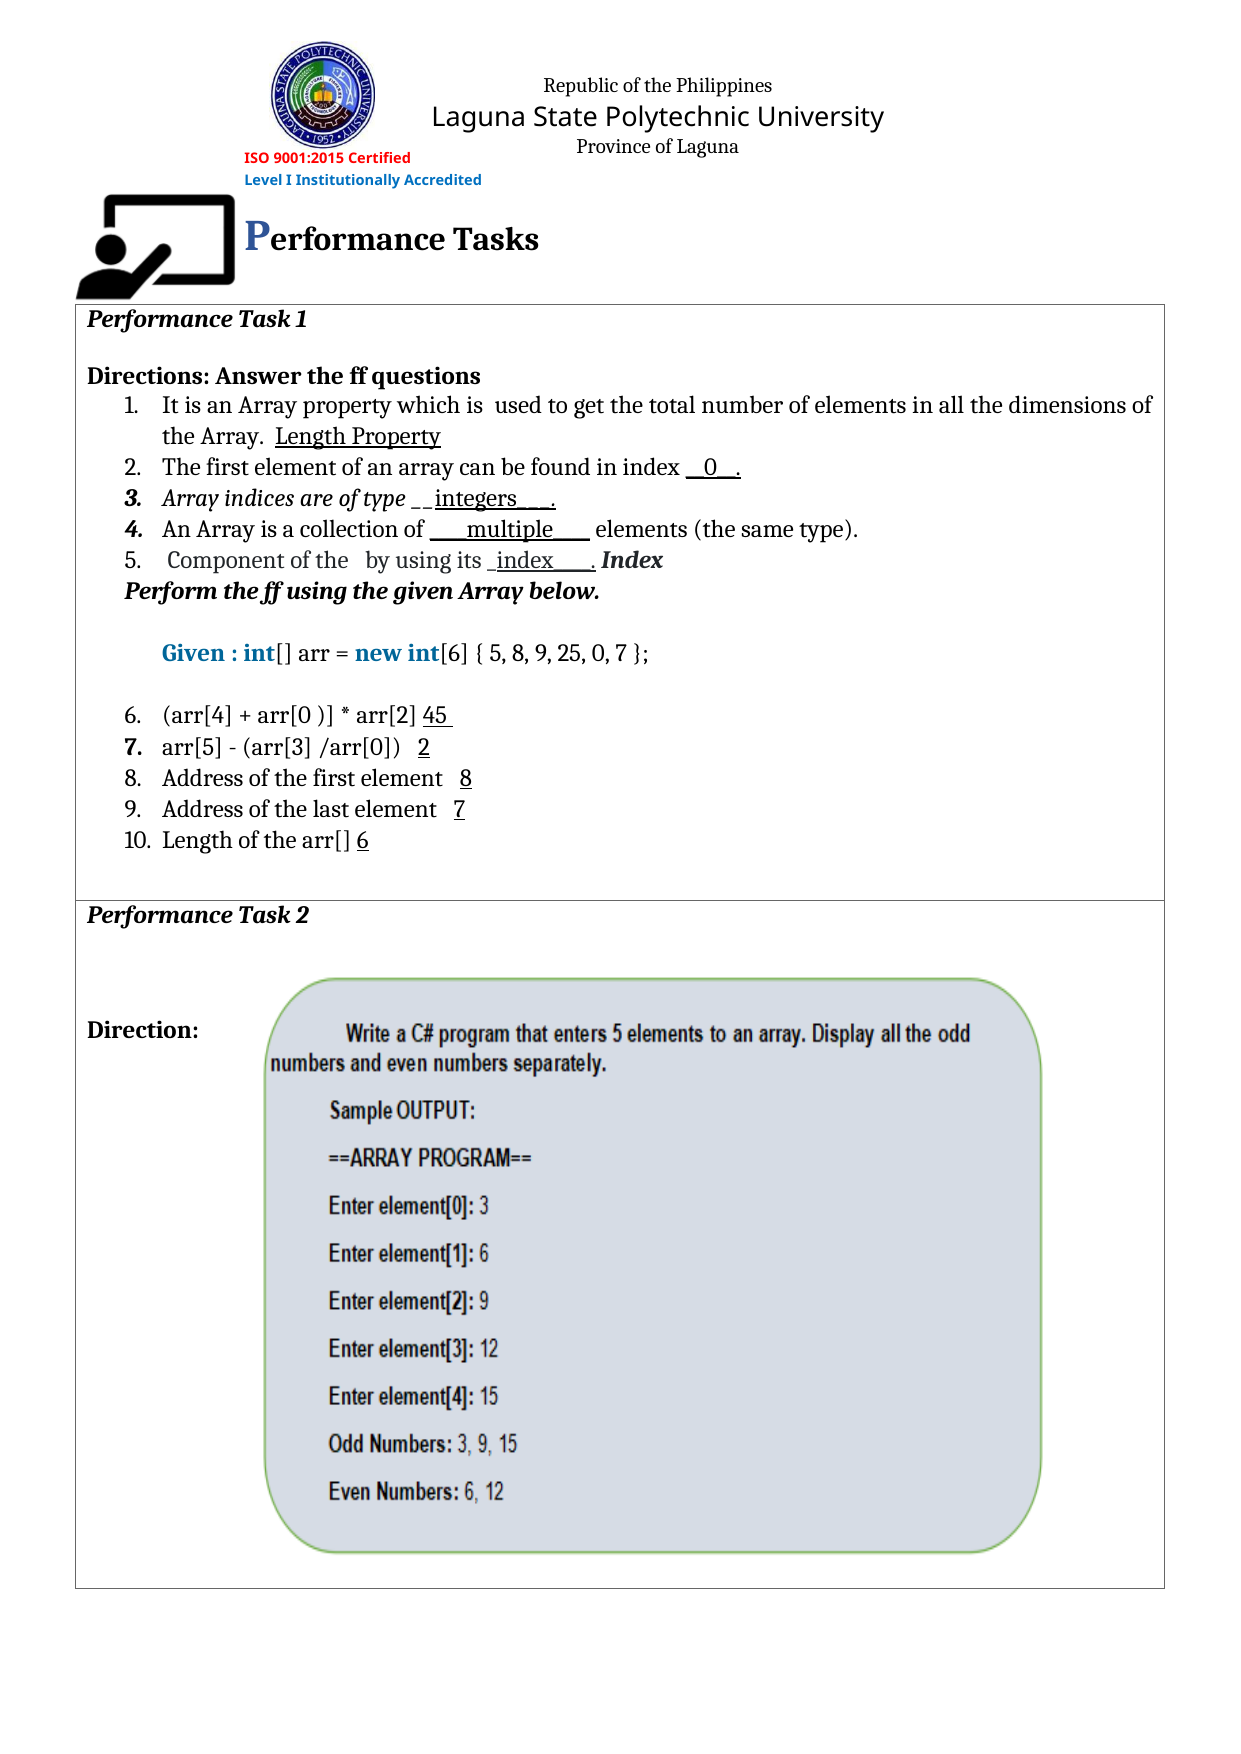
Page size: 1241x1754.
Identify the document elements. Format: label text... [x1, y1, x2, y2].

picture [71, 172, 239, 329]
picture [269, 41, 375, 150]
text Performance Tasks [75, 211, 1165, 261]
table_header Performance Task 1 Directions: Answer the ff questions It is an Array property which is used to get the total number of elements in all the dimensions of the Array. Length Property The first element of an array can be found in index __0__. Array indices are of type __integers___. An Array is a collection of ____multiple____ elements (the same type). Component of the by using its _index____. Index Perform the ff using the given Array below. Given : int[] arr = new int[6] { 5, 8, 9, 25, 0, 7 }; (arr[4] + arr[0 )] * arr[2] 45 arr[5] - (arr[3] /arr[0]) 2 Address of the first element 8 Address of the last element 7 Length of the arr[] 6 [76, 305, 1164, 900]
